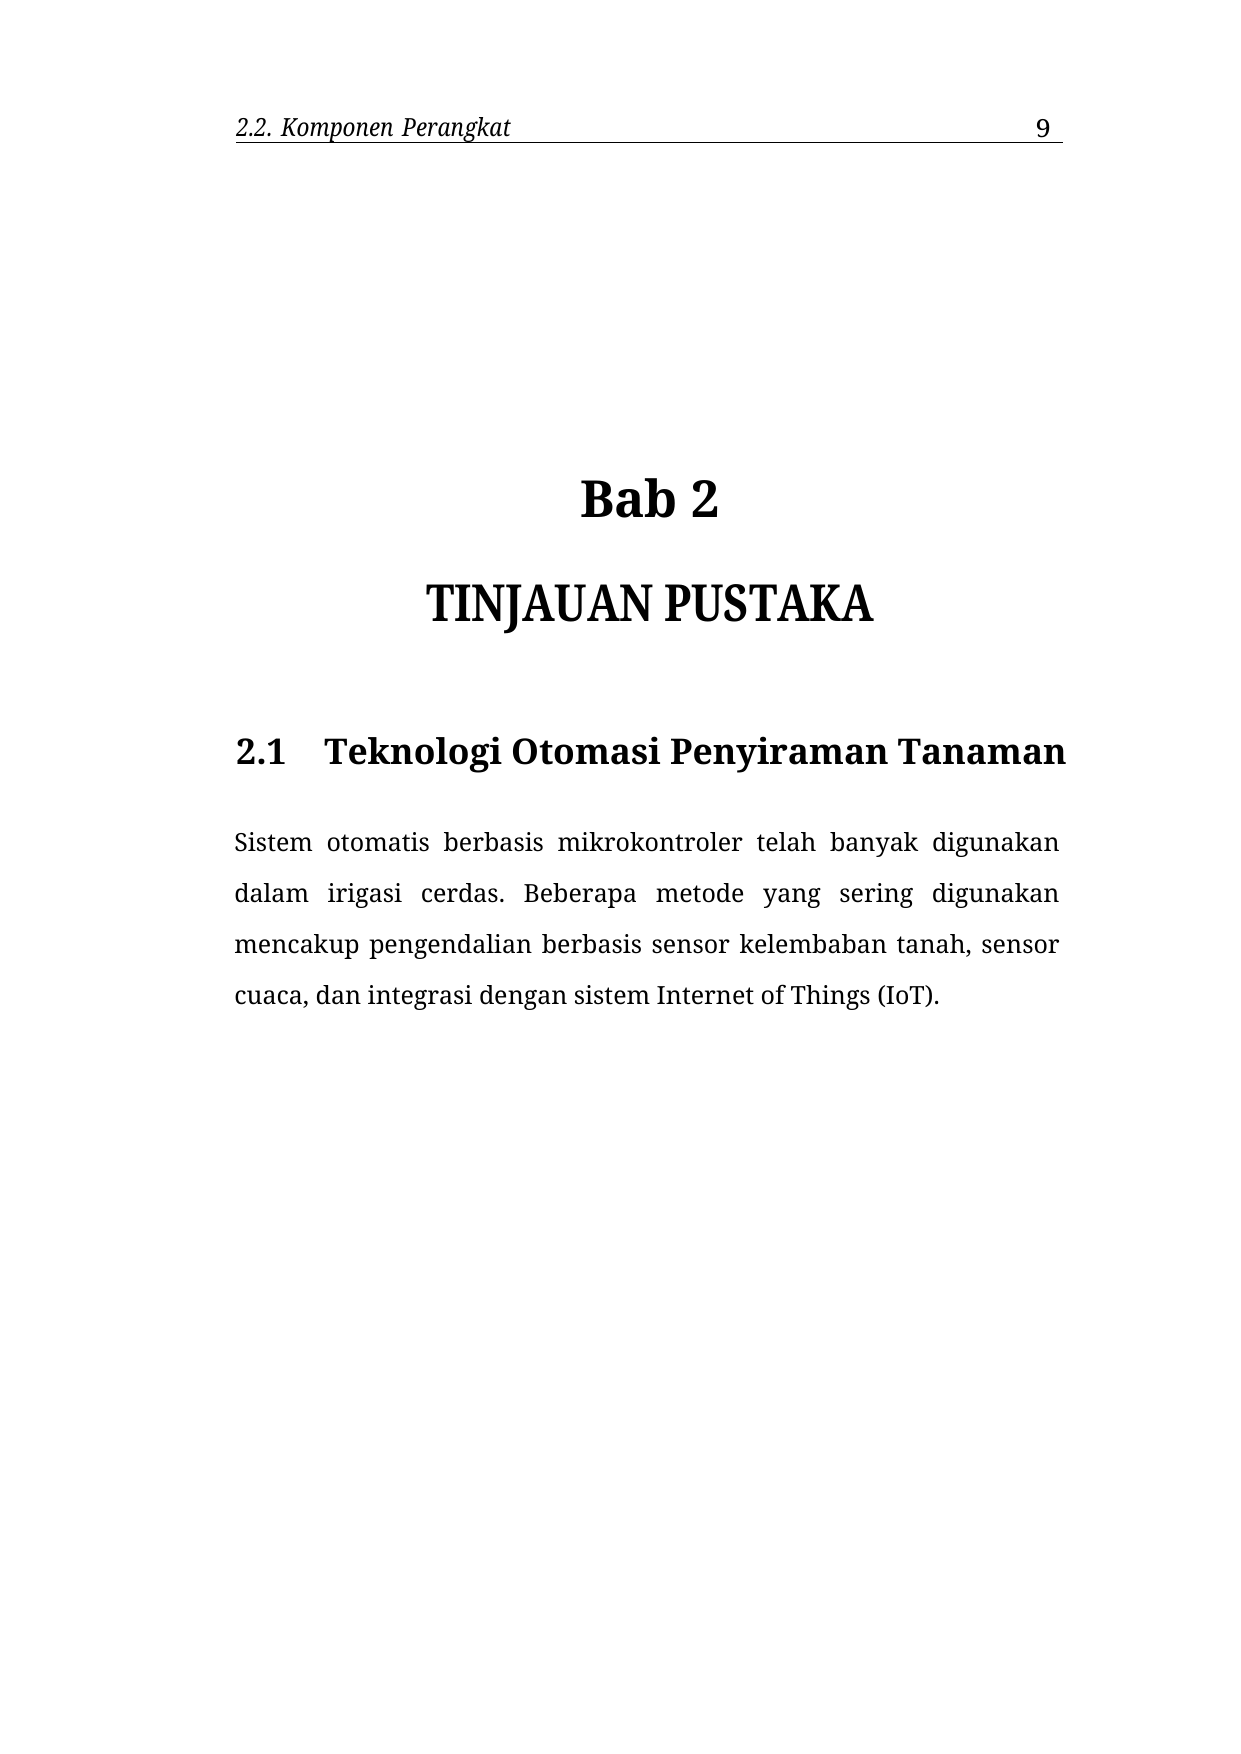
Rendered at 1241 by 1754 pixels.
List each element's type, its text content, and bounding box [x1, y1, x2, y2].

subtitle Bab 2 [399, 462, 900, 532]
subtitle TINJAUAN PUSTAKA [399, 567, 900, 636]
subtitle Teknologi Otomasi Penyiraman Tanaman [236, 726, 1240, 774]
text Sistem otomatis berbasis mikrokontroler telah banyak digunakan dalam irigasi cerdas. Beberapa metode yang sering digunakan mencakup pengendalian berbasis sensor kelembaban tanah, sensor cuaca, dan integrasi dengan sistem Internet of Things (IoT). [234, 824, 1061, 1011]
